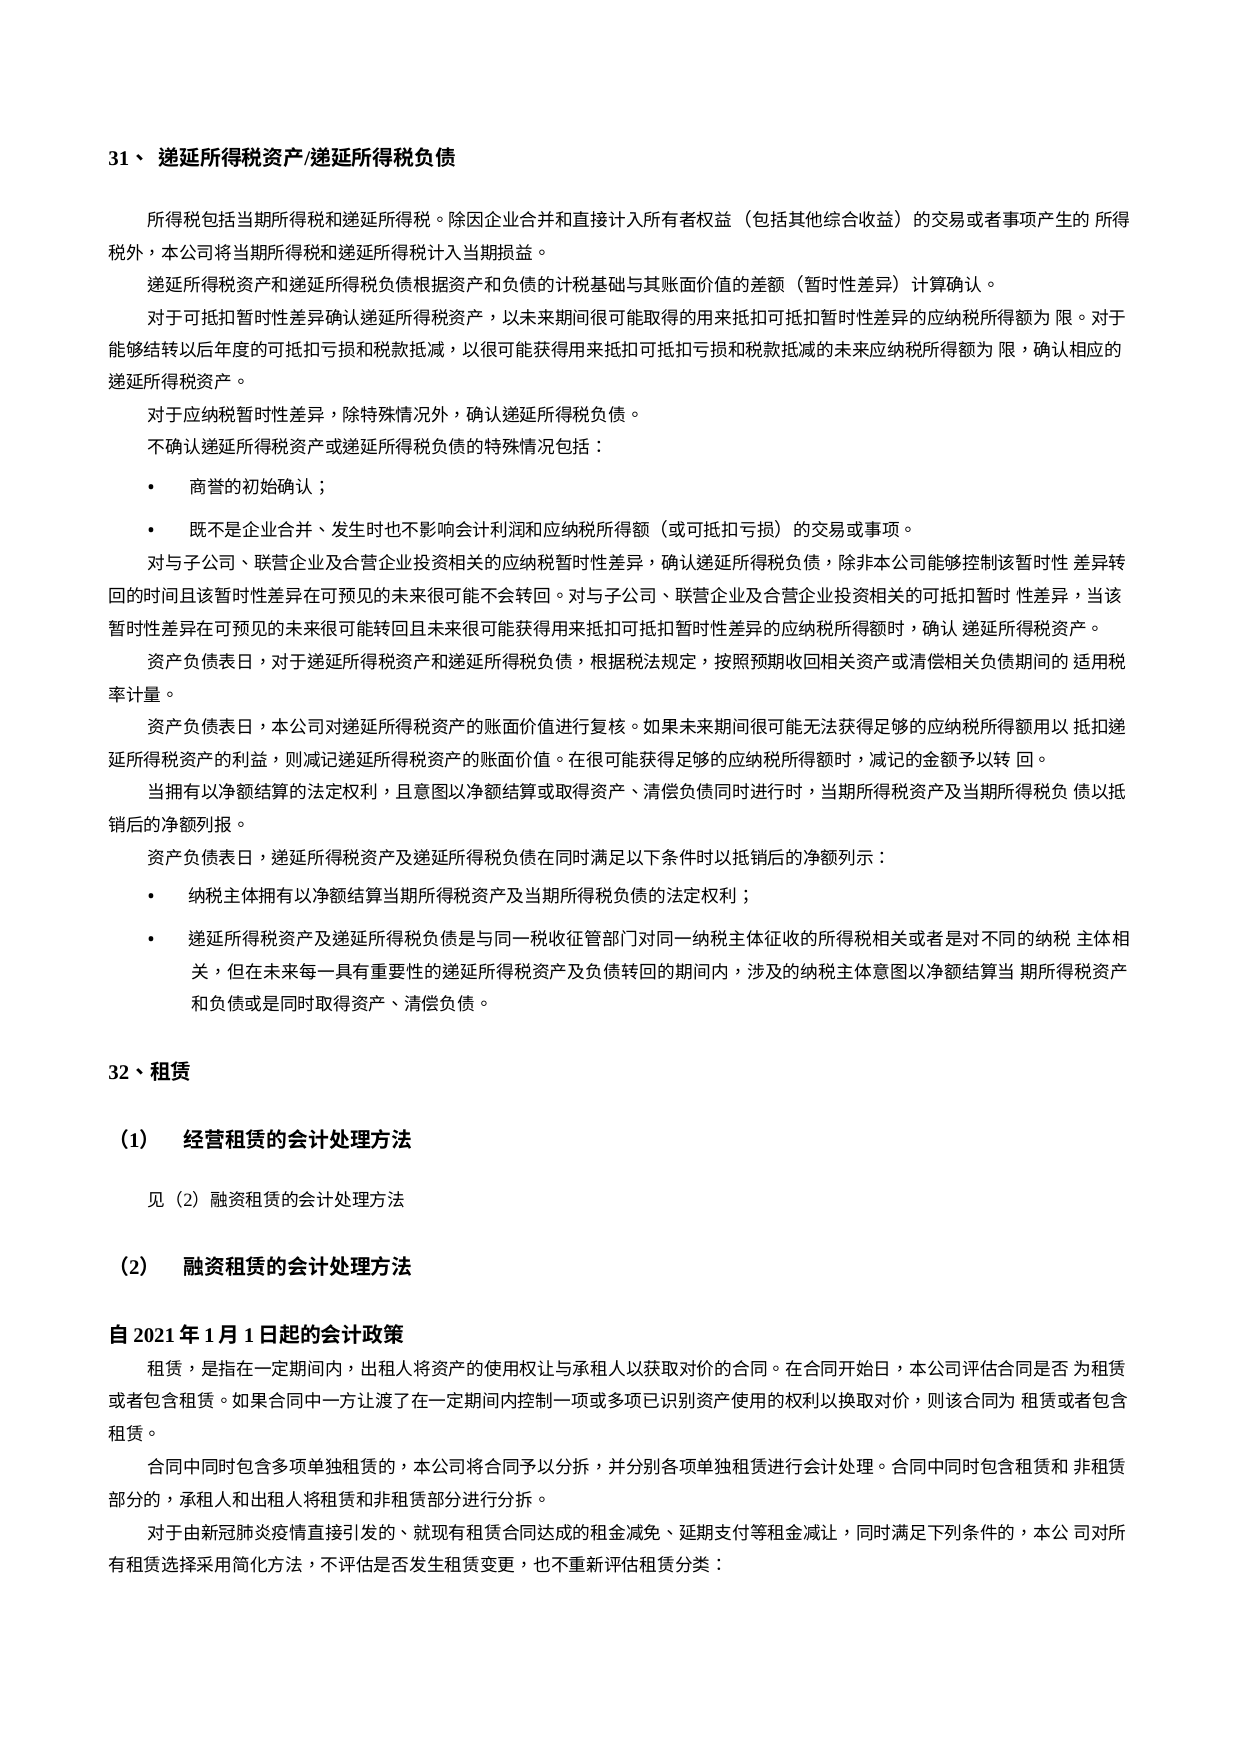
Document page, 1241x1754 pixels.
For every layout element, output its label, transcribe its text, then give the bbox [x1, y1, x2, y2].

list 递延所得税资产及递延所得税负债是与同一税收征管部门对同一纳税主体征收的所得税相关或者是对不同的纳税 主体相关，但在未来每一具有重要性的递延所得税资产及负债转回的期间内，涉及的纳税主体意图以净额结算当 期所得税资产和负债或是同时取得资产、清偿负债。 [148, 920, 1131, 1017]
text 所得税包括当期所得税和递延所得税。除因企业合并和直接计入所有者权益（包括其他综合收益）的交易或者事项产生的 所得税外，本公司将当期所得税和递延所得税计入当期损益。 [108, 201, 1131, 266]
text 递延所得税资产和递延所得税负债根据资产和负债的计税基础与其账面价值的差额（暂时性差异）计算确认。 [108, 266, 1131, 298]
text 不确认递延所得税资产或递延所得税负债的特殊情况包括： [108, 428, 1131, 460]
text 租赁，是指在一定期间内，出租人将资产的使用权让与承租人以获取对价的合同。在合同开始日，本公司评估合同是否 为租赁或者包含租赁。如果合同中一方让渡了在一定期间内控制一项或多项已识别资产使用的权利以换取对价，则该合同为 租赁或者包含租赁。 [108, 1349, 1131, 1447]
subtitle 自2021年1月1日起的会计政策 [108, 1321, 1131, 1349]
text 合同中同时包含多项单独租赁的，本公司将合同予以分拆，并分别各项单独租赁进行会计处理。合同中同时包含租赁和 非租赁部分的，承租人和出租人将租赁和非租赁部分进行分拆。 [108, 1447, 1131, 1513]
text 见（2）融资租赁的会计处理方法 [108, 1180, 1131, 1213]
list 商誉的初始确认； [108, 475, 1131, 499]
text 资产负债表日，本公司对递延所得税资产的账面价值进行复核。如果未来期间很可能无法获得足够的应纳税所得额用以 抵扣递延所得税资产的利益，则减记递延所得税资产的账面价值。在很可能获得足够的应纳税所得额时，减记的金额予以转 回。 [108, 707, 1131, 772]
text 对与子公司、联营企业及合营企业投资相关的应纳税暂时性差异，确认递延所得税负债，除非本公司能够控制该暂时性 差异转回的时间且该暂时性差异在可预见的未来很可能不会转回。对与子公司、联营企业及合营企业投资相关的可抵扣暂时 性差异，当该暂时性差异在可预见的未来很可能转回且未来很可能获得用来抵扣可抵扣暂时性差异的应纳税所得额时，确认 递延所得税资产。 [108, 543, 1131, 642]
subtitle 31、 递延所得税资产/递延所得税负债 [108, 143, 1131, 172]
text 资产负债表日，递延所得税资产及递延所得税负债在同时满足以下条件时以抵销后的净额列示： [108, 838, 1131, 871]
text 对于可抵扣暂时性差异确认递延所得税资产，以未来期间很可能取得的用来抵扣可抵扣暂时性差异的应纳税所得额为 限。对于能够结转以后年度的可抵扣亏损和税款抵减，以很可能获得用来抵扣可抵扣亏损和税款抵减的未来应纳税所得额为 限，确认相应的递延所得税资产。 [108, 298, 1131, 395]
list 纳税主体拥有以净额结算当期所得税资产及当期所得税负债的法定权利； [108, 883, 1131, 908]
text 对于由新冠肺炎疫情直接引发的、就现有租赁合同达成的租金减免、延期支付等租金减让，同时满足下列条件的，本公 司对所有租赁选择采用简化方法，不评估是否发生租赁变更，也不重新评估租赁分类： [108, 1513, 1131, 1578]
subtitle （1） 经营租赁的会计处理方法 [108, 1125, 1131, 1153]
text 对于应纳税暂时性差异，除特殊情况外，确认递延所得税负债。 [108, 395, 1131, 428]
subtitle 32、租赁 [108, 1057, 1131, 1085]
text 当拥有以净额结算的法定权利，且意图以净额结算或取得资产、清偿负债同时进行时，当期所得税资产及当期所得税负 债以抵销后的净额列报。 [108, 772, 1131, 838]
subtitle （2） 融资租赁的会计处理方法 [108, 1252, 1131, 1281]
text 资产负债表日，对于递延所得税资产和递延所得税负债，根据税法规定，按照预期收回相关资产或清偿相关负债期间的 适用税率计量。 [108, 642, 1131, 707]
list 既不是企业合并、发生时也不影响会计利润和应纳税所得额（或可抵扣亏损）的交易或事项。 [108, 511, 1131, 543]
